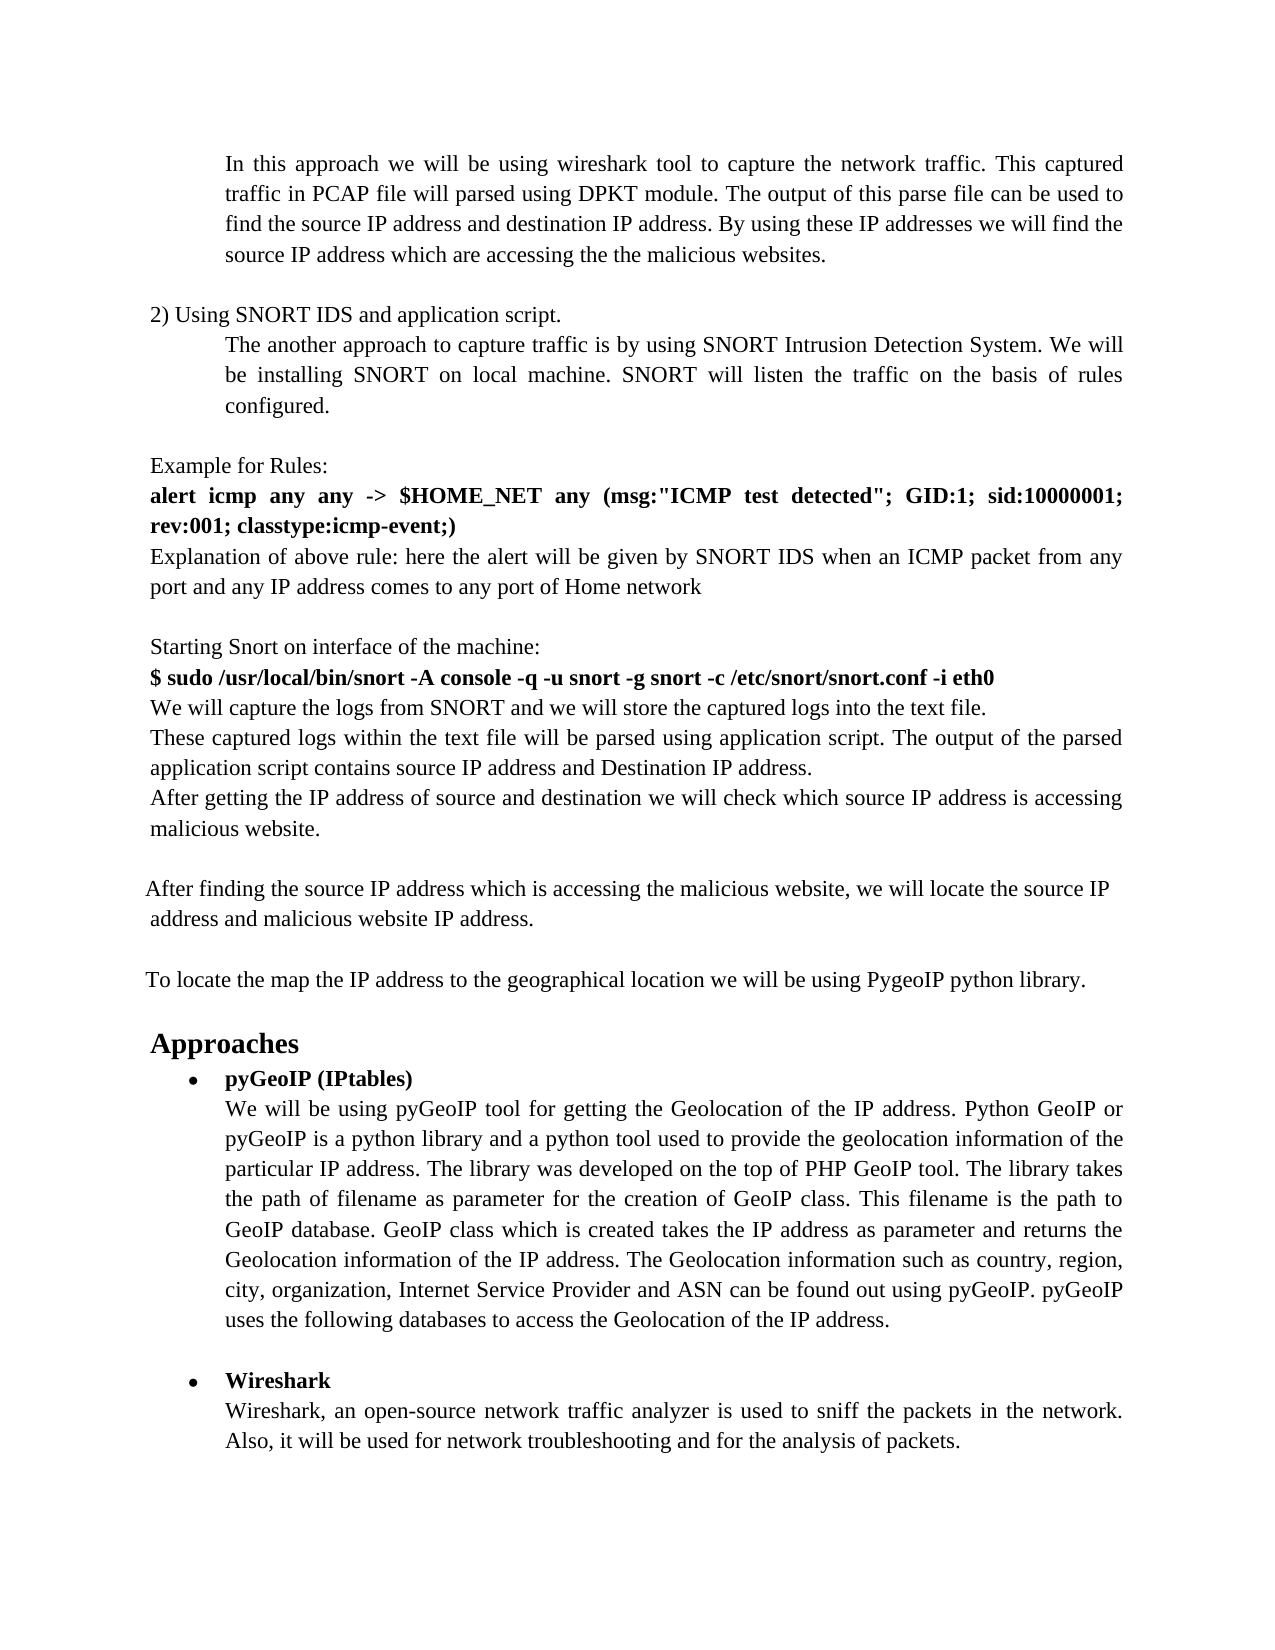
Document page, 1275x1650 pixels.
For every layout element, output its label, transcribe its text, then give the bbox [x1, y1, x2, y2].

text We will be using pyGeoIP tool for getting the Geolocation of the IP address. Python GeoIP or pyGeoIP is a python library and a python tool used to provide the geolocation information of the particular IP address. The library was developed on the top of PHP GeoIP tool. The library takes the path of filename as parameter for the creation of GeoIP class. This filename is the path to GeoIP database. GeoIP class which is created takes the IP address as parameter and returns the Geolocation information of the IP address. The Geolocation information such as country, region, city, organization, Internet Service Provider and ASN can be found out using pyGeoIP. pyGeoIP uses the following databases to access the Geolocation of the IP address. [225, 1095, 1125, 1333]
text After finding the source IP address which is accessing the malicious website, we will locate the source IP address and malicious website IP address. [94, 875, 1125, 932]
text Explanation of above rule: here the alert will be given by SNORT IDS when an ICMP packet from any port and any IP address comes to any port of Home network [150, 543, 1125, 599]
text Wireshark, an open-source network traffic analyzer is used to sniff the packets in the network. Also, it will be used for network troubleshooting and for the analysis of packets. [225, 1397, 1125, 1453]
text We will capture the logs from SNORT and we will store the captured logs into the text file. [150, 694, 1125, 720]
text 2) Using SNORT IDS and application script. [150, 301, 1125, 327]
text Example for Rules: [150, 452, 1125, 478]
list Wireshark [187, 1367, 1125, 1393]
text Approaches [150, 1026, 1125, 1059]
list pyGeoIP (IPtables) [187, 1064, 1125, 1091]
text To locate the map the IP address to the geographical location we will be using PygeoIP python library. [94, 966, 1125, 992]
text alert icmp any any -> $HOME_NET any (msg:"ICMP test detected"; GID:1; sid:10000001; rev:001; classtype:icmp-event;) [150, 482, 1125, 539]
text $ sudo /usr/local/bin/snort -A console -q -u snort -g snort -c /etc/snort/snort.conf -i eth0 [150, 663, 1125, 690]
text After getting the IP address of source and destination we will check which source IP address is accessing malicious website. [150, 784, 1125, 841]
text In this approach we will be using wireshark tool to capture the network traffic. This captured traffic in PCAP file will parsed using DPKT module. The output of this parse file can be used to find the source IP address and destination IP address. By using these IP addresses we will find the source IP address which are accessing the the malicious websites. [225, 150, 1125, 267]
text These captured logs within the text file will be parsed using application script. The output of the parsed application script contains source IP address and Destination IP address. [150, 724, 1125, 781]
text Starting Snort on interface of the machine: [150, 633, 1125, 660]
text The another approach to capture traffic is by using SNORT Intrusion Detection System. We will be installing SNORT on local machine. SNORT will listen the traffic on the basis of rules configured. [225, 331, 1125, 418]
